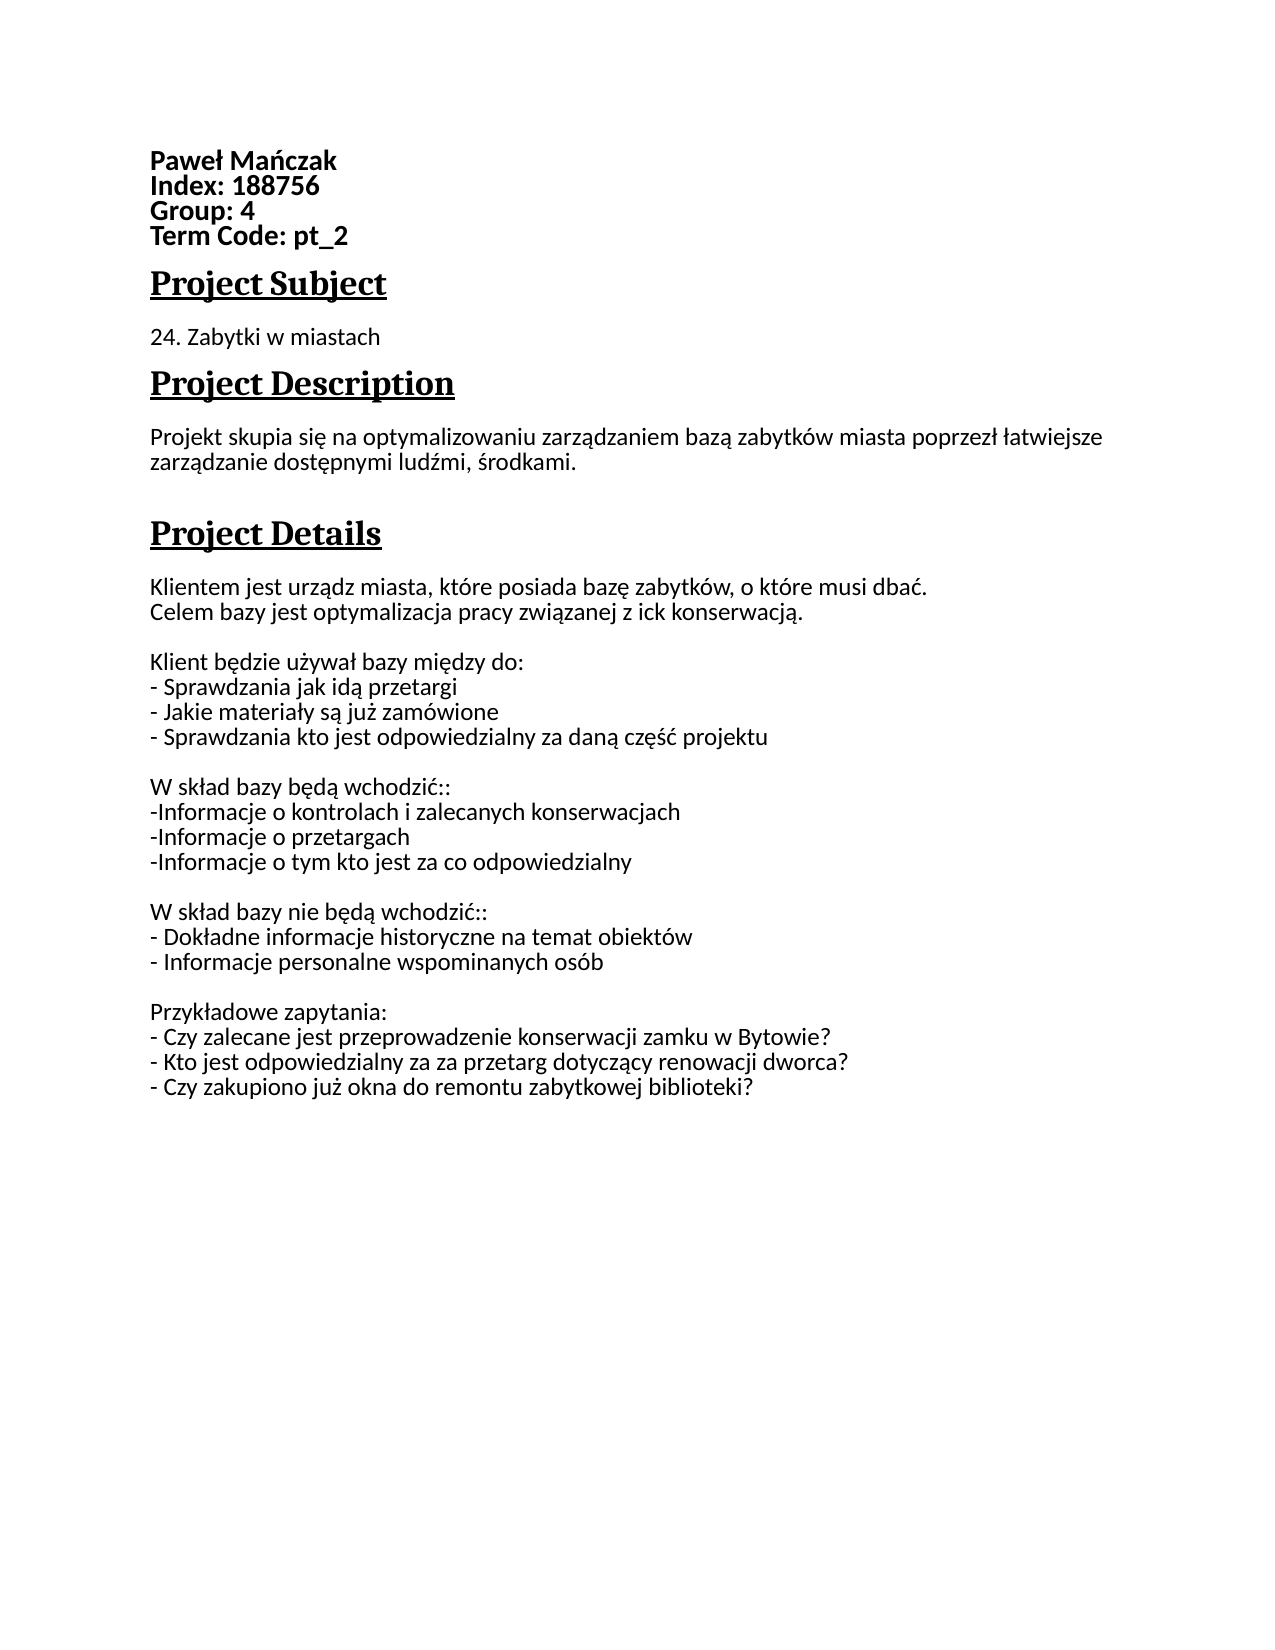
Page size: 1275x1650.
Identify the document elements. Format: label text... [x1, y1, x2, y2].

text Paweł Mańczak Index: 188756 Group: 4 Term Code: pt_2 [150, 150, 1125, 275]
text Project Subject 24. Zabytki w miastach [150, 275, 1125, 375]
text Project Details Klientem jest urządz miasta, które posiada bazę zabytków, o które musi dbać. Celem bazy jest optymalizacja pracy związanej z ick konserwacją. Klient będzie używał bazy między do: - Sprawdzania jak idą przetargi - Jakie materiały są już zamówione - Sprawdzania kto jest odpowiedzialny za daną część projektu W skład bazy będą wchodzić:: -Informacje o kontrolach i zalecanych konserwacjach -Informacje o przetargach -Informacje o tym kto jest za co odpowiedzialny W skład bazy nie będą wchodzić:: - Dokładne informacje historyczne na temat obiektów - Informacje personalne wspominanych osób Przykładowe zapytania: - Czy zalecane jest przeprowadzenie konserwacji zamku w Bytowie? - Kto jest odpowiedzialny za za przetarg dotyczący renowacji dworca? - Czy zakupiono już okna do remontu zabytkowej biblioteki? [150, 525, 1125, 1150]
text Project Description Projekt skupia się na optymalizowaniu zarządzaniem bazą zabytków miasta poprzezł łatwiejsze zarządzanie dostępnymi ludźmi, środkami. [150, 375, 1125, 525]
